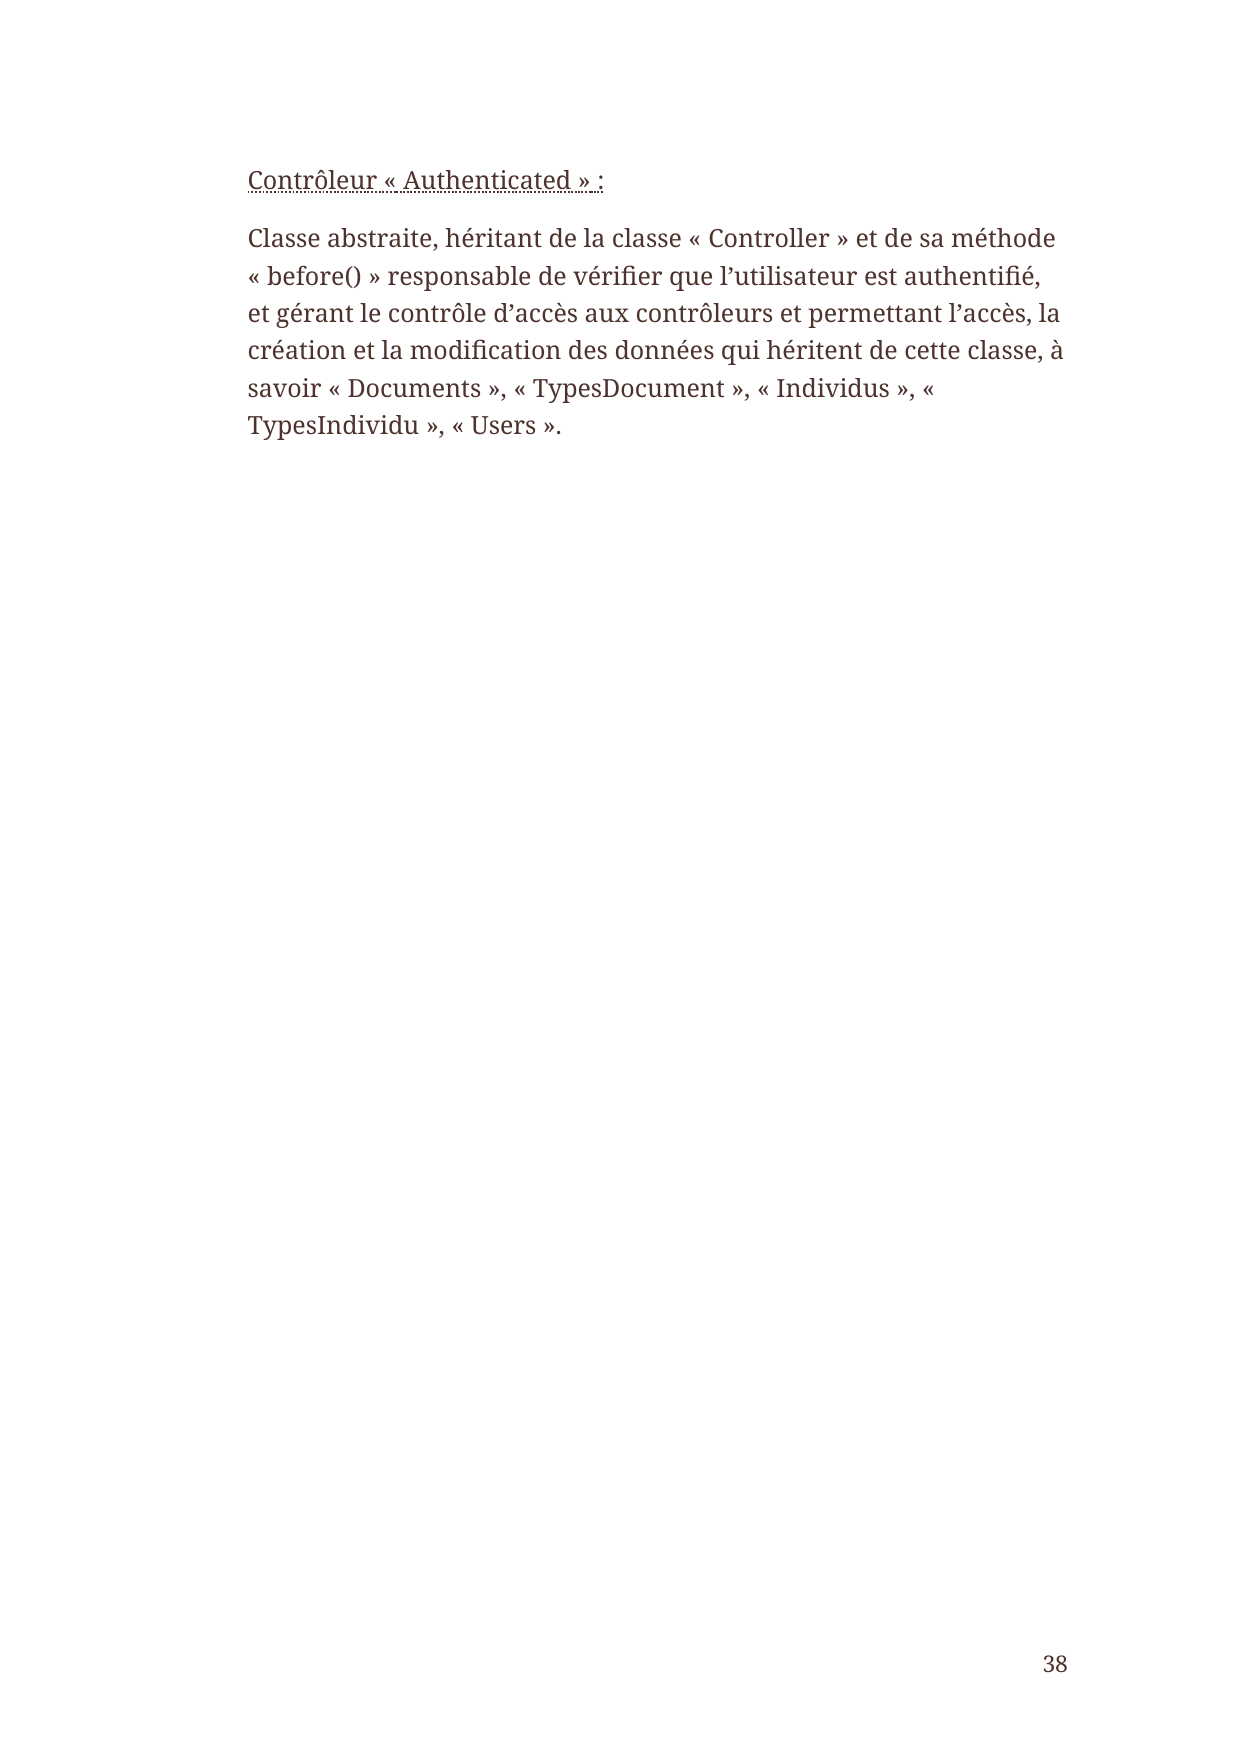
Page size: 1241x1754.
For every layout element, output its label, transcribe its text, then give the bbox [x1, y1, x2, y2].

text Contrôleur « Authenticated » : [247, 162, 1068, 197]
text Classe abstraite, héritant de la classe « Controller » et de sa méthode « before() » responsable de vérifier que l’utilisateur est authentifié, et gérant le contrôle d’accès aux contrôleurs et permettant l’accès, la création et la modification des données qui héritent de cette classe, à savoir « Documents », « TypesDocument », « Individus », « TypesIndividu », « Users ». [247, 221, 1068, 442]
